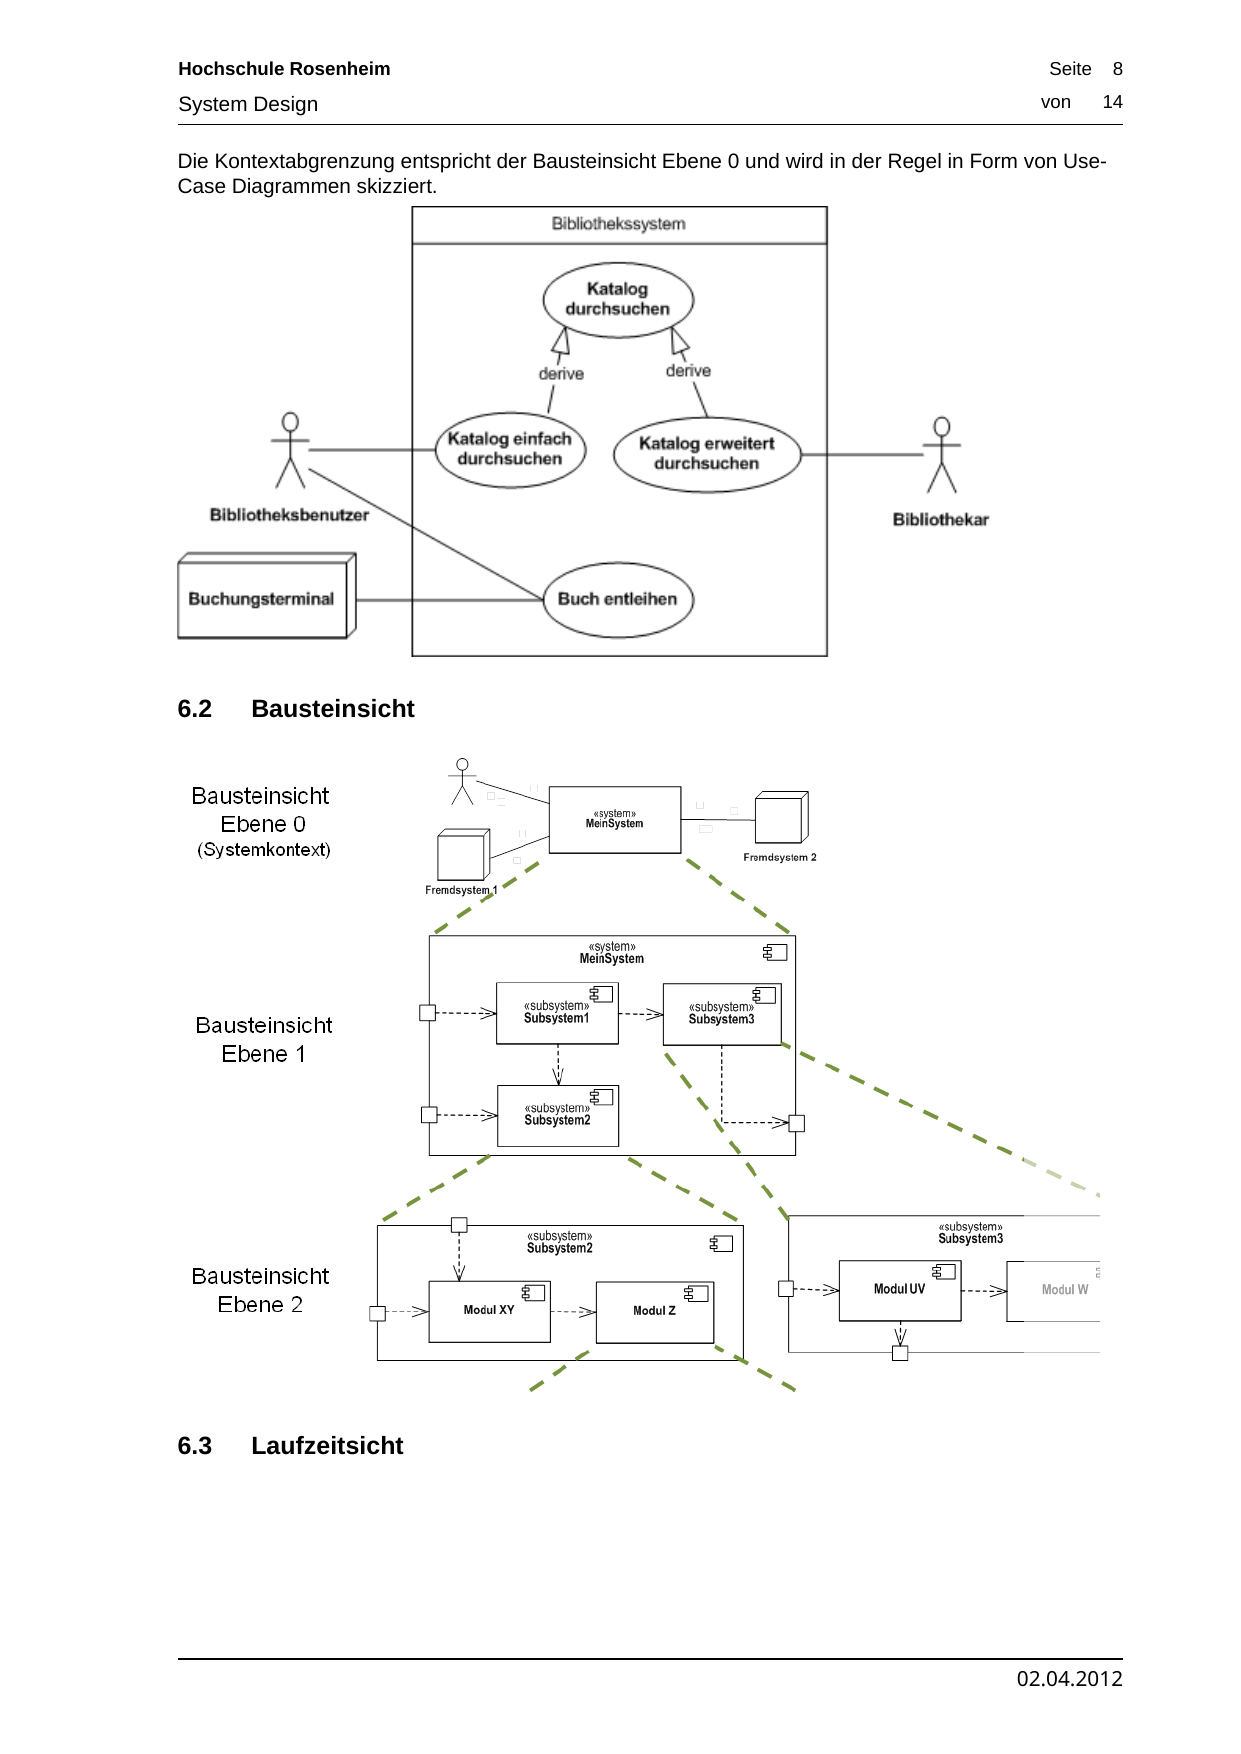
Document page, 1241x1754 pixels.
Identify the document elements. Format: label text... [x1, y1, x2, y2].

picture [177, 735, 1101, 1394]
subtitle Bausteinsicht [177, 694, 1122, 723]
text Die Kontextabgrenzung entspricht der Bausteinsicht Ebene 0 und wird in der Regel in Form von Use-Case Diagrammen skizziert. [177, 148, 1122, 198]
subtitle Laufzeitsicht [177, 1431, 1122, 1459]
picture [177, 206, 990, 657]
